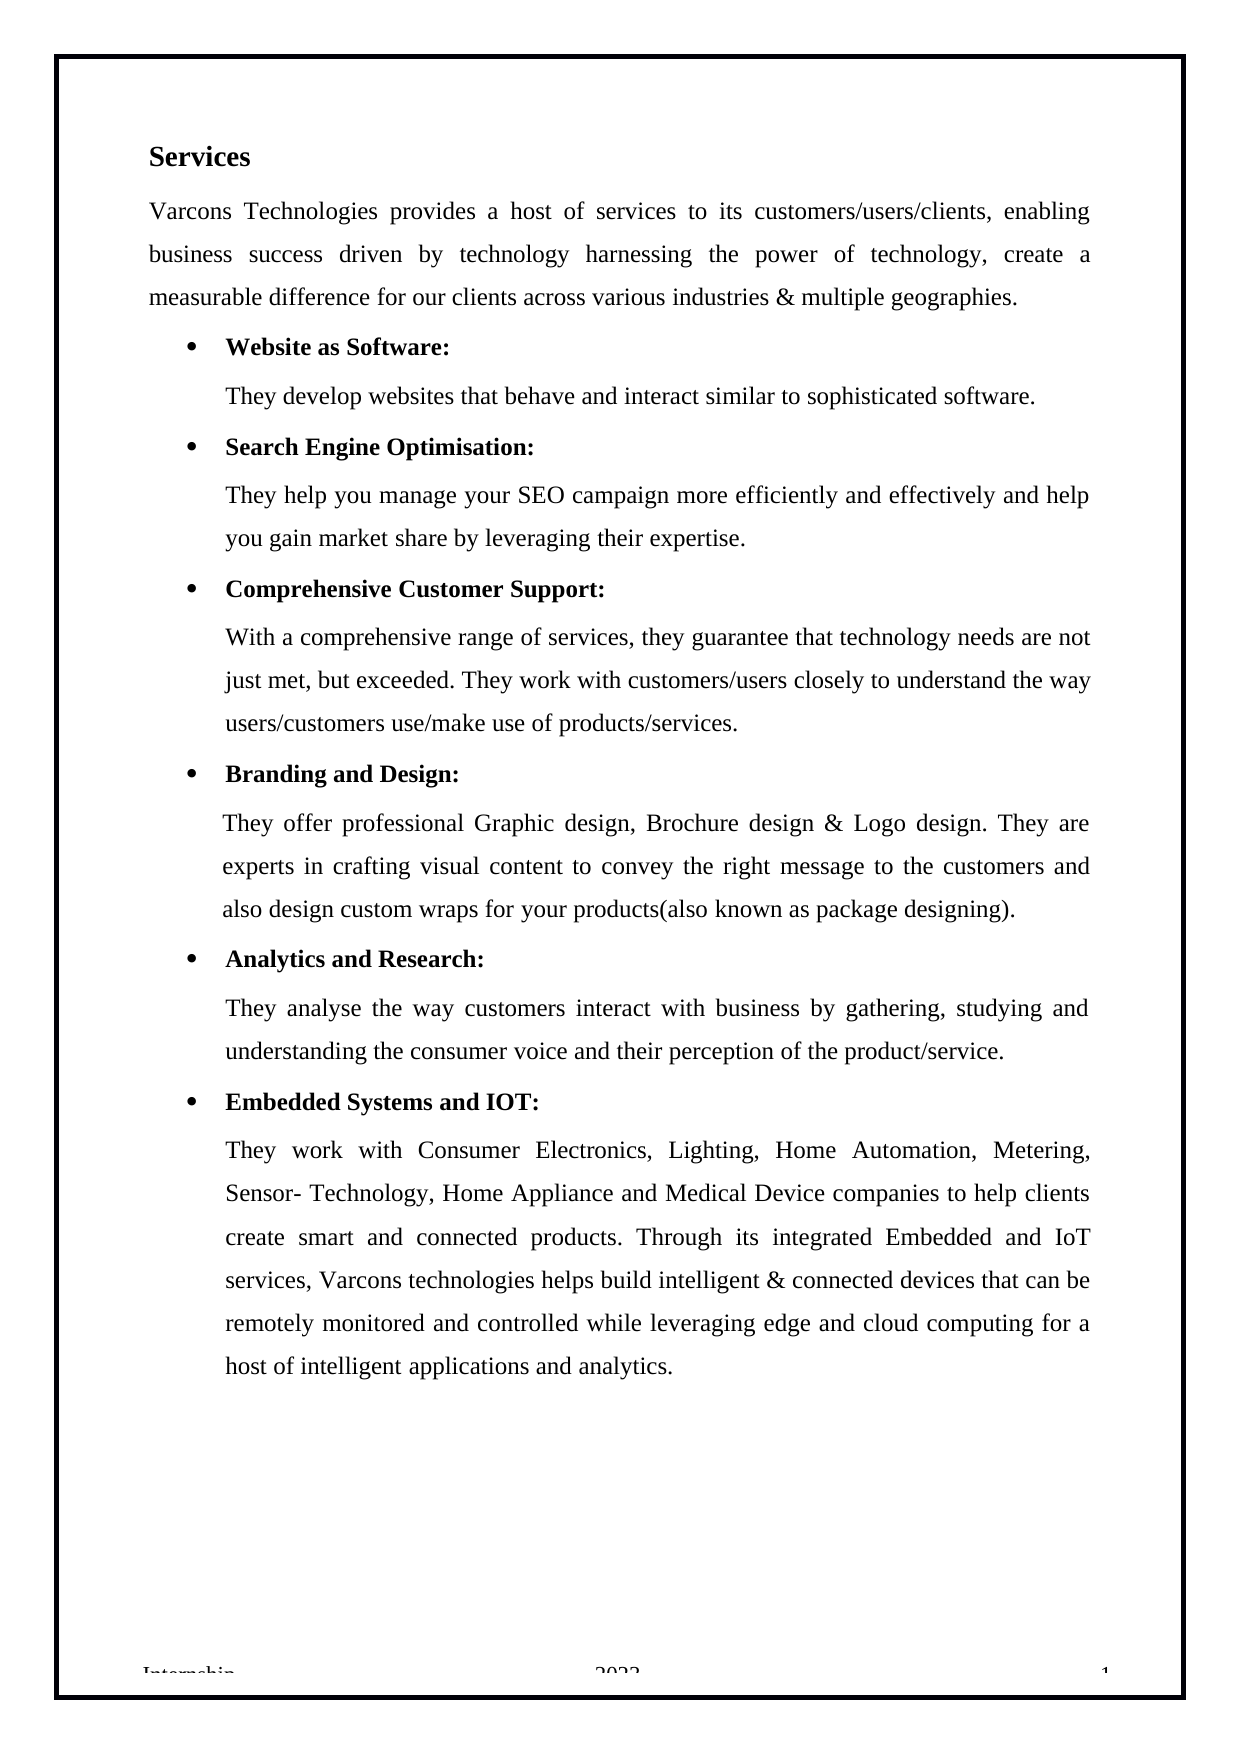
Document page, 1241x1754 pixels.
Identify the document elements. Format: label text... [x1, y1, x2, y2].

subtitle Comprehensive Customer Support: [187, 574, 1126, 603]
text They analyse the way customers interact with business by gathering, studying and understanding the consumer voice and their perception of the product/service. [225, 993, 1090, 1065]
subtitle Search Engine Optimisation: [187, 432, 1126, 460]
subtitle Branding and Design: [187, 759, 1126, 788]
text They offer professional Graphic design, Brochure design & Logo design. They are experts in crafting visual content to convey the right message to the customers and also design custom wraps for your products(also known as package designing). [222, 808, 1090, 923]
text With a comprehensive range of services, they guarantee that technology needs are not just met, but exceeded. They work with customers/users closely to understand the way users/customers use/make use of products/services. [225, 622, 1092, 737]
subtitle Website as Software: [187, 332, 1126, 361]
text They develop websites that behave and interact similar to sophisticated software. [225, 381, 1126, 410]
text Varcons Technologies provides a host of services to its customers/users/clients, enabling business success driven by technology harnessing the power of technology, create a measurable difference for our clients across various industries & multiple geographies. [148, 196, 1091, 311]
subtitle Analytics and Research: [187, 944, 1126, 973]
text They help you manage your SEO campaign more efficiently and effectively and help you gain market share by leveraging their expertise. [225, 480, 1091, 552]
text They work with Consumer Electronics, Lighting, Home Automation, Metering, Sensor- Technology, Home Appliance and Medical Device companies to help clients create smart and connected products. Through its integrated Embedded and IoT services, Varcons technologies helps build intelligent & connected devices that can be remotely monitored and controlled while leveraging edge and cloud computing for a host of intelligent applications and analytics. [225, 1135, 1091, 1380]
subtitle Embedded Systems and IOT: [187, 1087, 1126, 1116]
subtitle Services [148, 139, 1126, 173]
